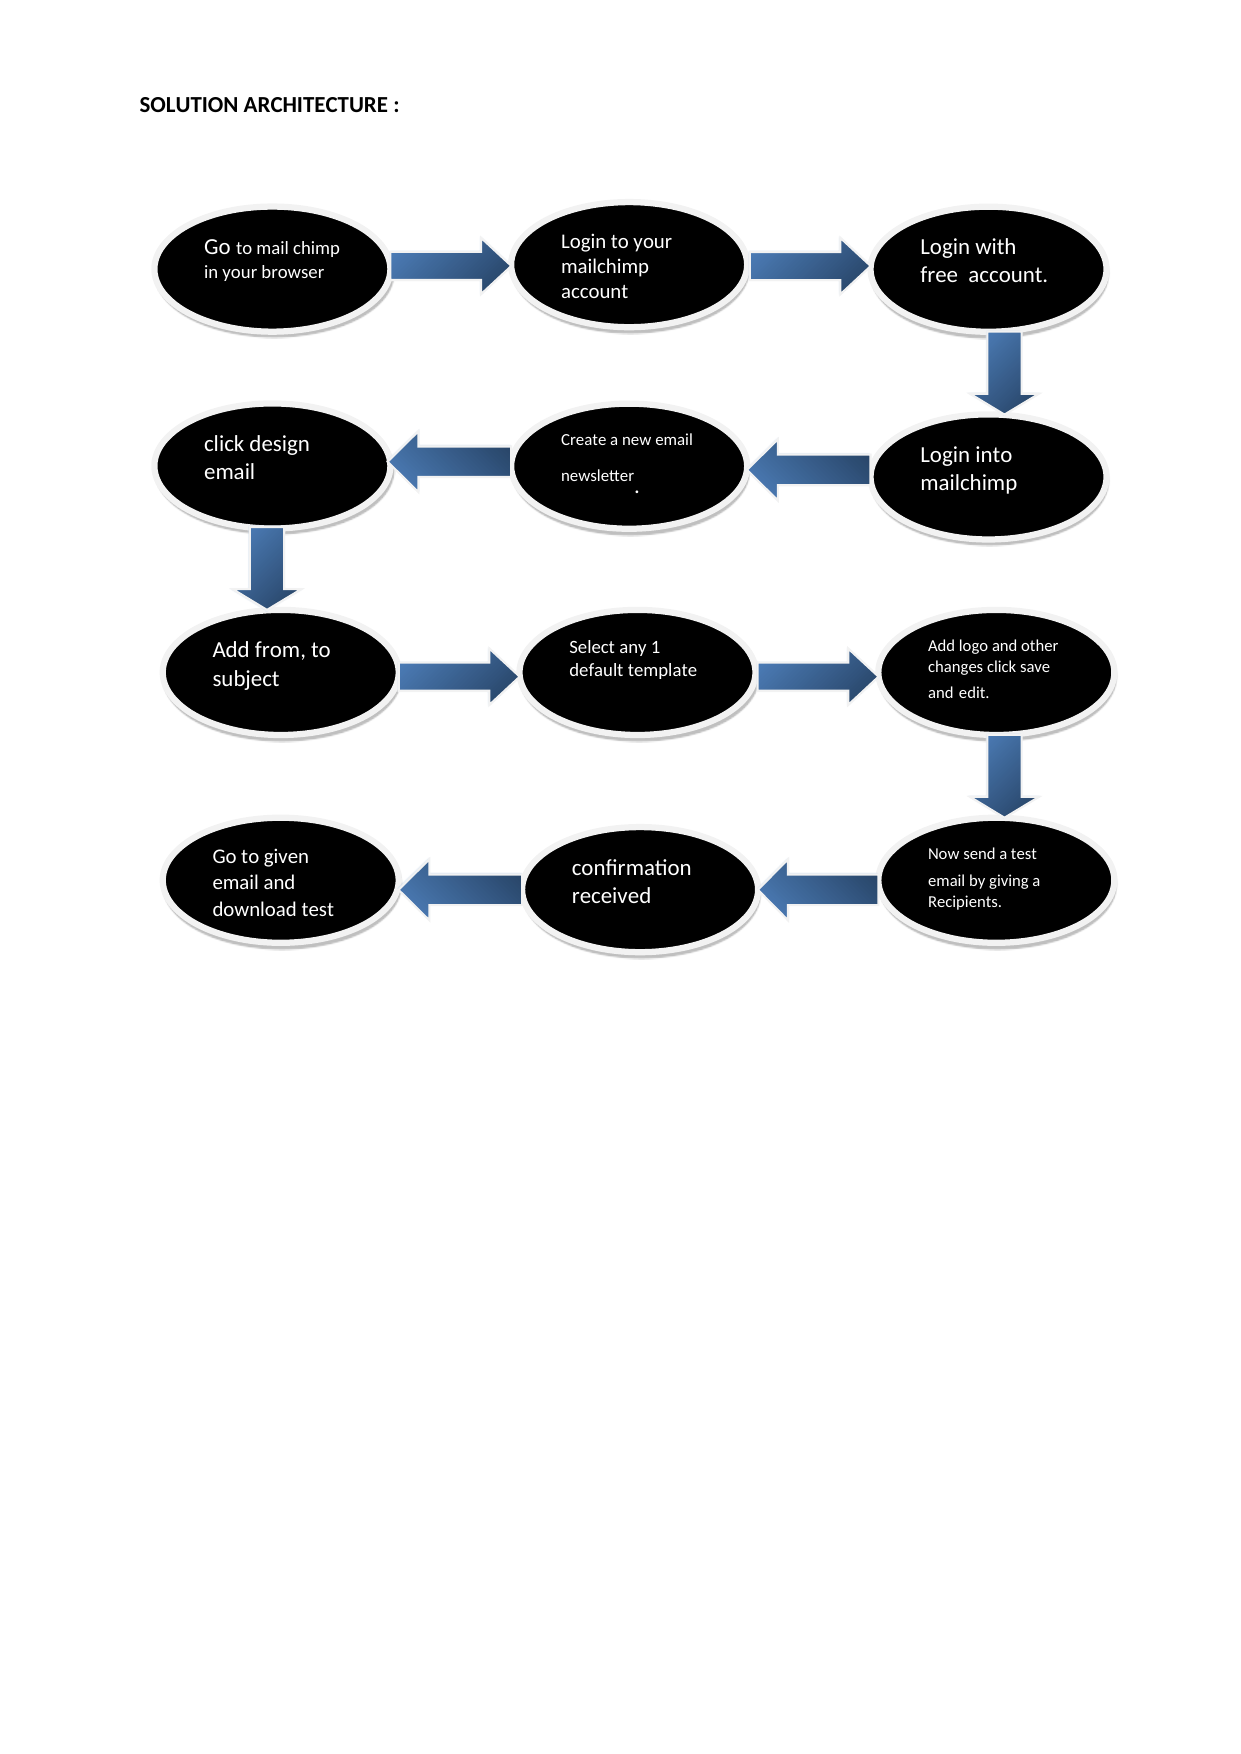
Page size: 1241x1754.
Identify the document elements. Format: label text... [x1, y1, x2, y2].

text SOLUTION ARCHITECTURE : [139, 90, 1107, 118]
